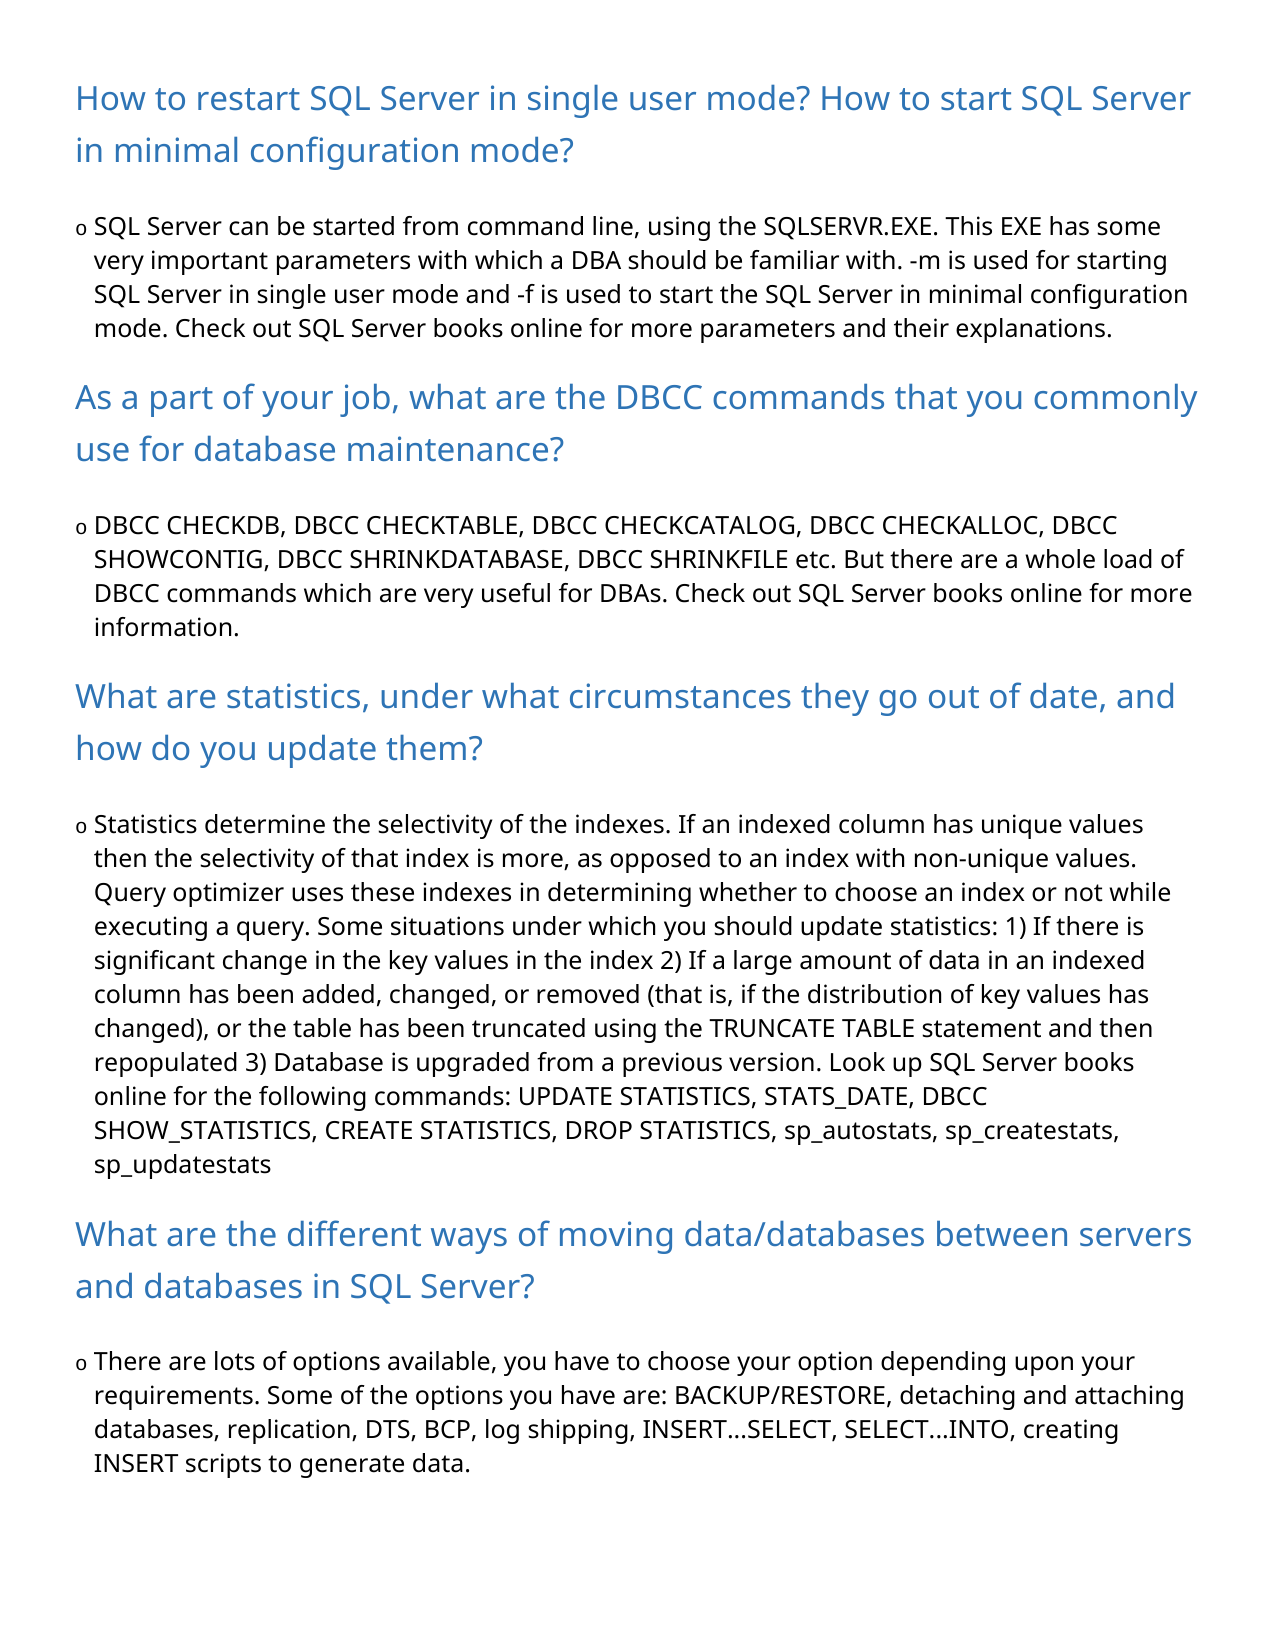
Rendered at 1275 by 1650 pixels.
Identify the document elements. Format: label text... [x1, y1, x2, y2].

subtitle How to restart SQL Server in single user mode? How to start SQL Server in minimal configuration mode? [75, 75, 1200, 173]
subtitle As a part of your job, what are the DBCC commands that you commonly use for database maintenance? [75, 374, 1200, 472]
list Statistics determine the selectivity of the indexes. If an indexed column has unique values then the selectivity of that index is more, as opposed to an index with non-unique values. Query optimizer uses these indexes in determining whether to choose an index or not while executing a query. Some situations under which you should update statistics: 1) If there is significant change in the key values in the index 2) If a large amount of data in an indexed column has been added, changed, or removed (that is, if the distribution of key values has changed), or the table has been truncated using the TRUNCATE TABLE statement and then repopulated 3) Database is upgraded from a previous version. Look up SQL Server books online for the following commands: UPDATE STATISTICS, STATS_DATE, DBCC SHOW_STATISTICS, CREATE STATISTICS, DROP STATISTICS, sp_autostats, sp_createstats, sp_updatestats [75, 806, 1200, 1181]
list DBCC CHECKDB, DBCC CHECKTABLE, DBCC CHECKCATALOG, DBCC CHECKALLOC, DBCC SHOWCONTIG, DBCC SHRINKDATABASE, DBCC SHRINKFILE etc. But there are a whole load of DBCC commands which are very useful for DBAs. Check out SQL Server books online for more information. [75, 507, 1200, 644]
subtitle What are the different ways of moving data/databases between servers and databases in SQL Server? [75, 1210, 1200, 1308]
list There are lots of options available, you have to choose your option depending upon your requirements. Some of the options you have are: BACKUP/RESTORE, detaching and attaching databases, replication, DTS, BCP, log shipping, INSERT...SELECT, SELECT...INTO, creating INSERT scripts to generate data. [75, 1344, 1200, 1480]
list SQL Server can be started from command line, using the SQLSERVR.EXE. This EXE has some very important parameters with which a DBA should be familiar with. -m is used for starting SQL Server in single user mode and -f is used to start the SQL Server in minimal configuration mode. Check out SQL Server books online for more parameters and their explanations. [75, 208, 1200, 345]
subtitle What are statistics, under what circumstances they go out of date, and how do you update them? [75, 673, 1200, 771]
